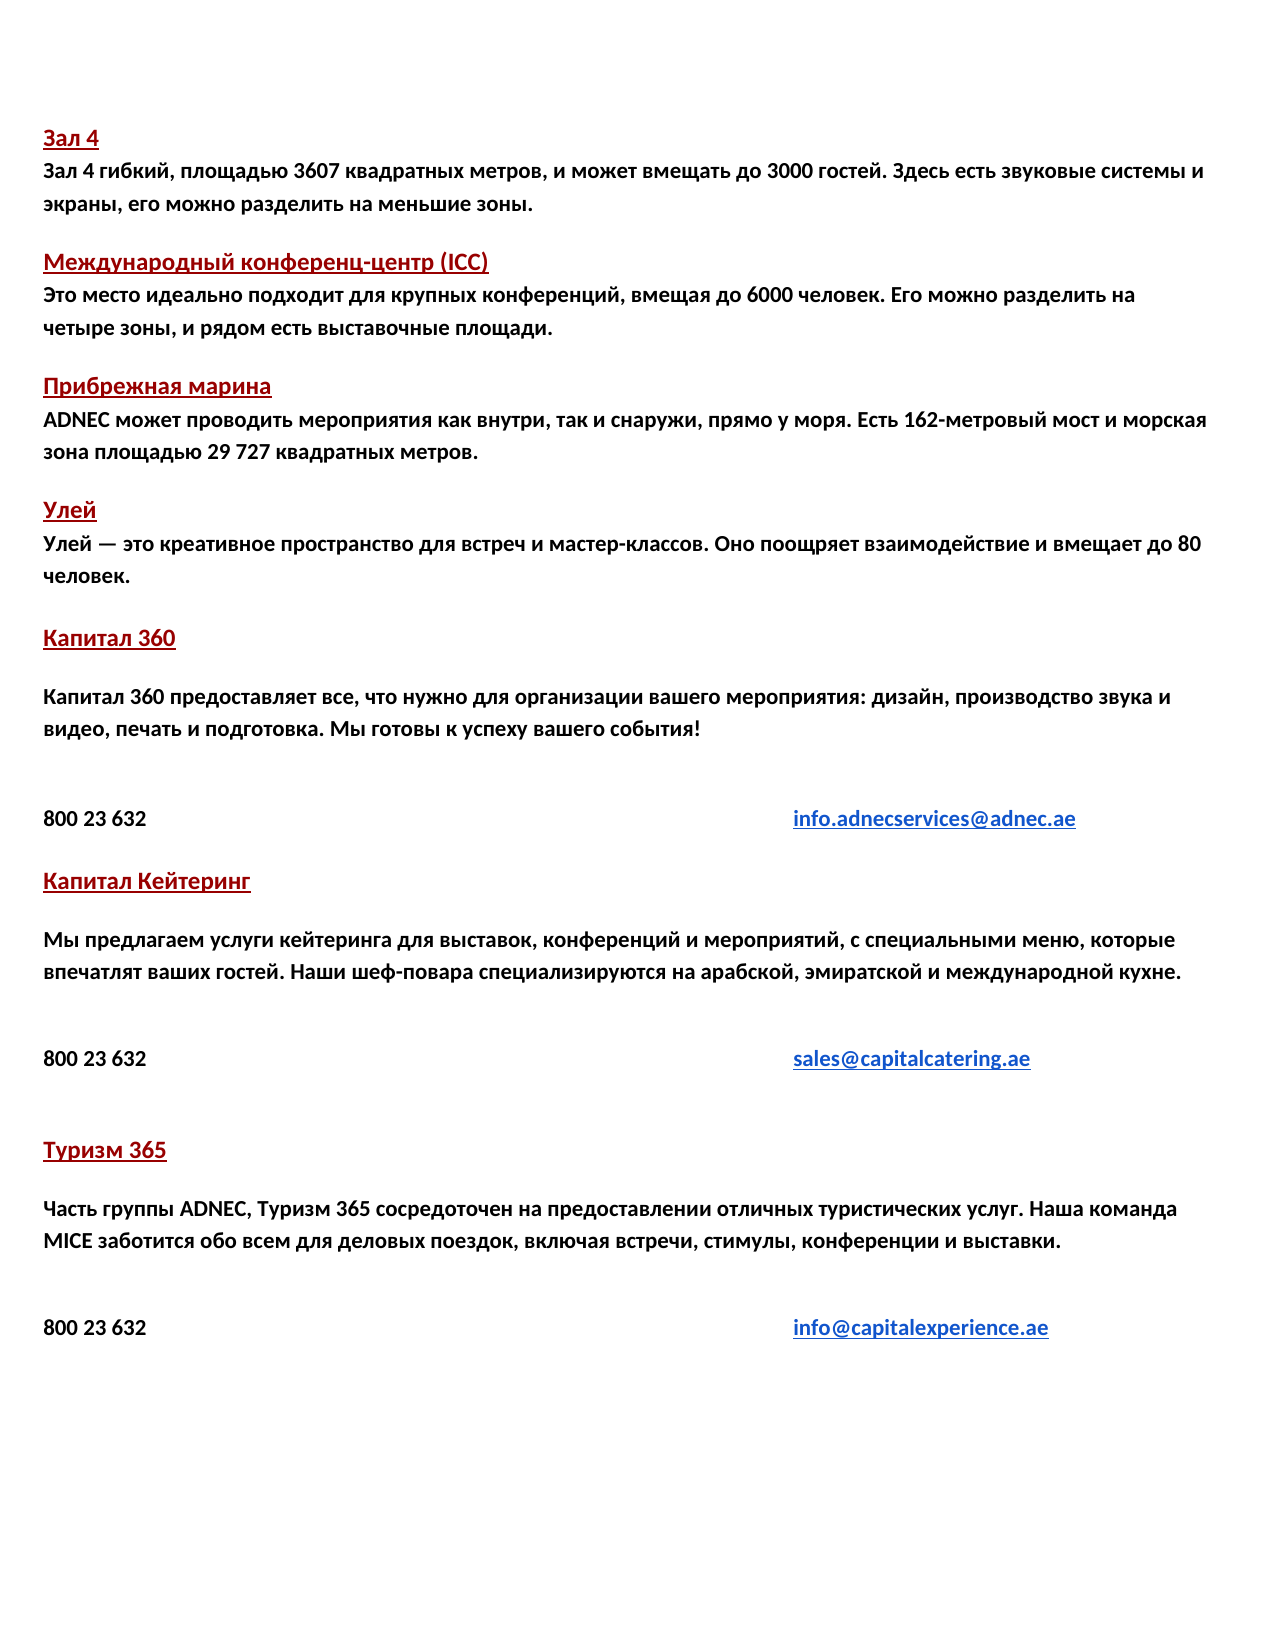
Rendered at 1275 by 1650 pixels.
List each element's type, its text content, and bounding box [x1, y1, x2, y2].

text Зал 4 Зал 4 гибкий, площадью 3607 квадратных метров, и может вмещать до 3000 гостей. Здесь есть звуковые системы и экраны, его можно разделить на меньшие зоны. [43, 122, 1212, 217]
text Прибрежная марина ADNEC может проводить мероприятия как внутри, так и снаружи, прямо у моря. Есть 162-метровый мост и морская зона площадью 29 727 квадратных метров. [43, 370, 1212, 465]
text Часть группы ADNEC, Туризм 365 сосредоточен на предоставлении отличных туристических услуг. Наша команда MICE заботится обо всем для деловых поездок, включая встречи, стимулы, конференции и выставки. [43, 1194, 1212, 1284]
subtitle Капитал Кейтеринг [43, 865, 1212, 896]
text Мы предлагаем услуги кейтеринга для выставок, конференций и мероприятий, с специальными меню, которые впечатлят ваших гостей. Наши шеф-повара специализируются на арабской, эмиратской и международной кухне. [43, 925, 1212, 1016]
subtitle Капитал 360 [43, 622, 1212, 653]
text Капитал 360 предоставляет все, что нужно для организации вашего мероприятия: дизайн, производство звука и видео, печать и подготовка. Мы готовы к успеху вашего события! [43, 682, 1212, 742]
text 800 23 632 sales@capitalcatering.ae [43, 1044, 1212, 1072]
text Международный конференц-центр (ICC) Это место идеально подходит для крупных конференций, вмещая до 6000 человек. Его можно разделить на четыре зоны, и рядом есть выставочные площади. [43, 246, 1212, 341]
text Улей Улей — это креативное пространство для встреч и мастер-классов. Оно поощряет взаимодействие и вмещает до 80 человек. [43, 494, 1212, 589]
text 800 23 632 info@capitalexperience.ae [43, 1313, 1212, 1341]
text 800 23 632 info.adnecservices@adnec.ae [43, 772, 1212, 832]
text Туризм 365 [43, 1102, 1212, 1165]
